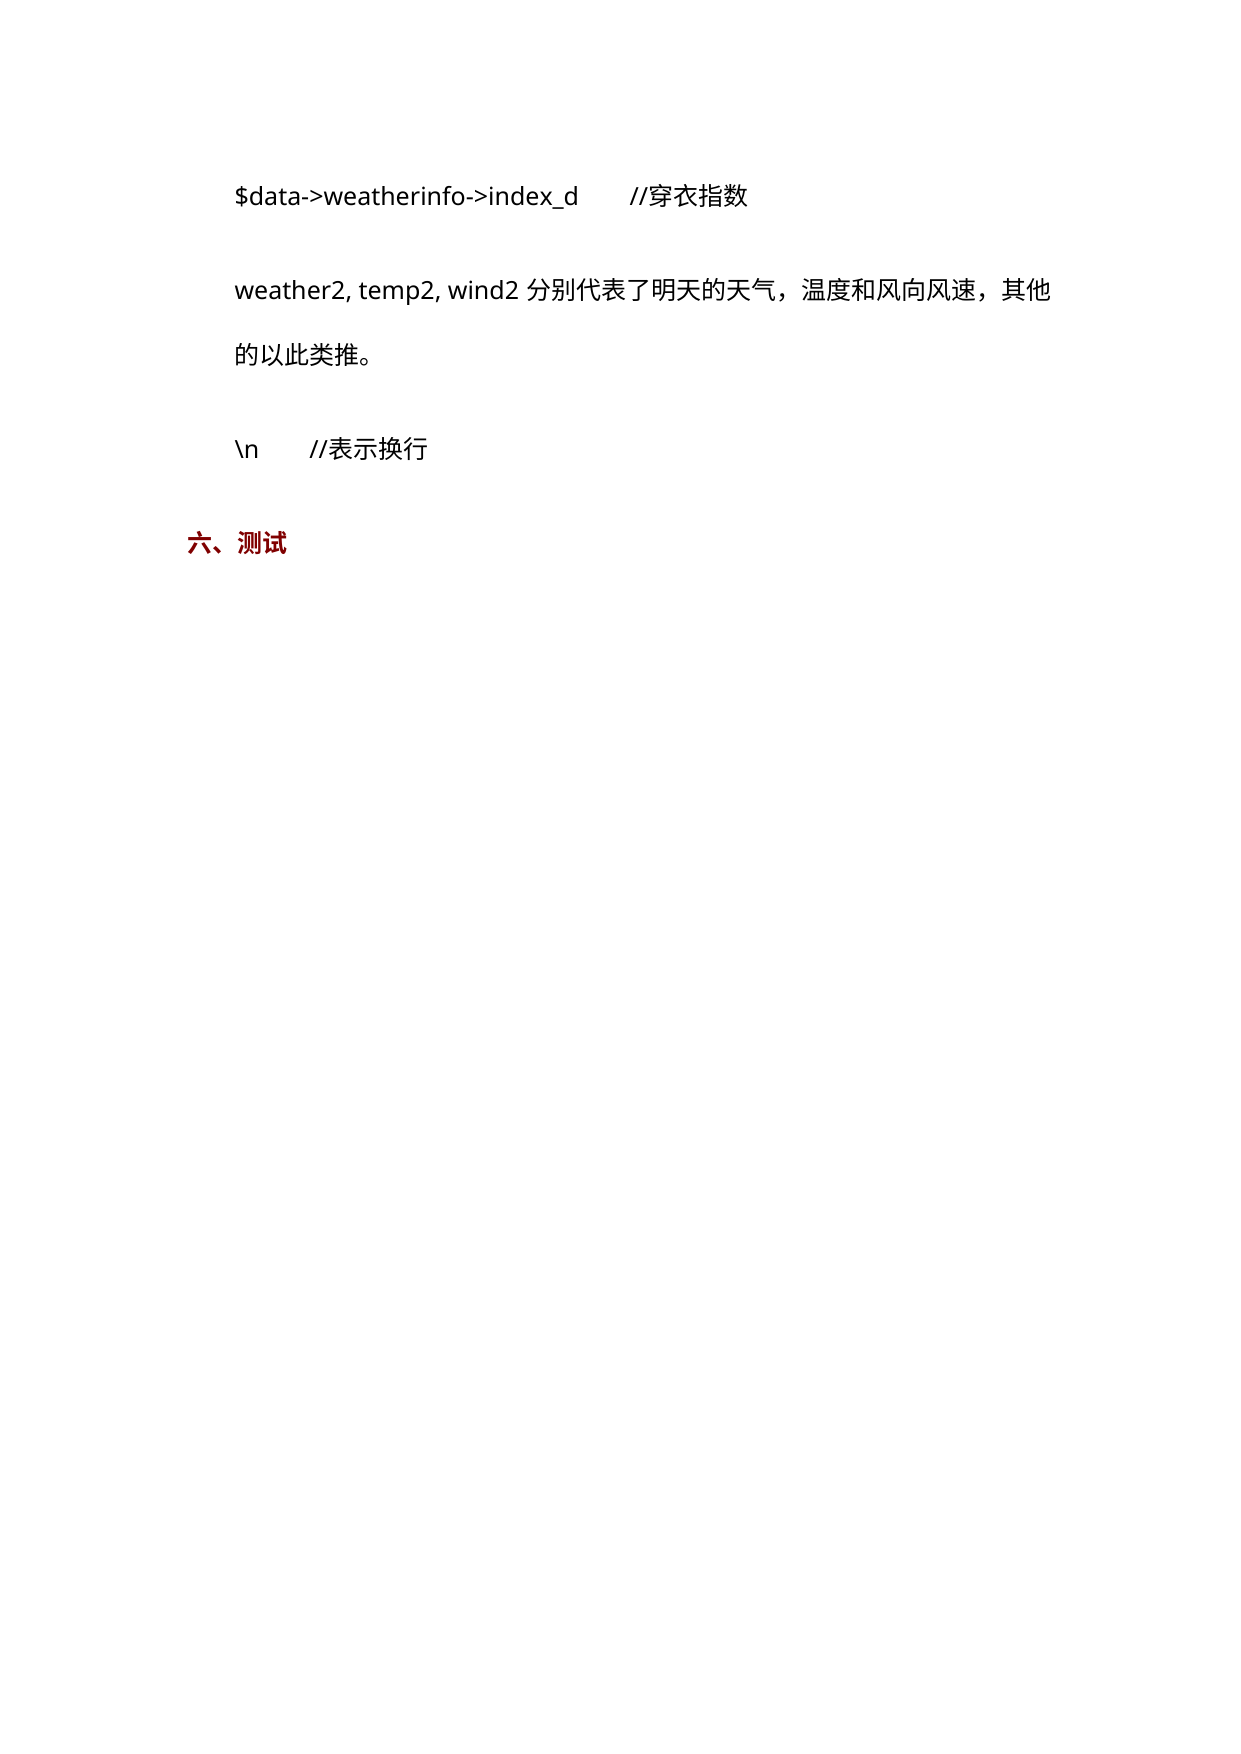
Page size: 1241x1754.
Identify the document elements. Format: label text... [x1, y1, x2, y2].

text $data->weatherinfo->index_d //穿衣指数 [234, 162, 1053, 227]
text \n //表示换行 [234, 415, 1053, 480]
text weather2, temp2, wind2 分别代表了明天的天气，温度和风向风速，其他的以此类推。 [234, 256, 1053, 386]
text 六、测试 [187, 509, 1053, 574]
